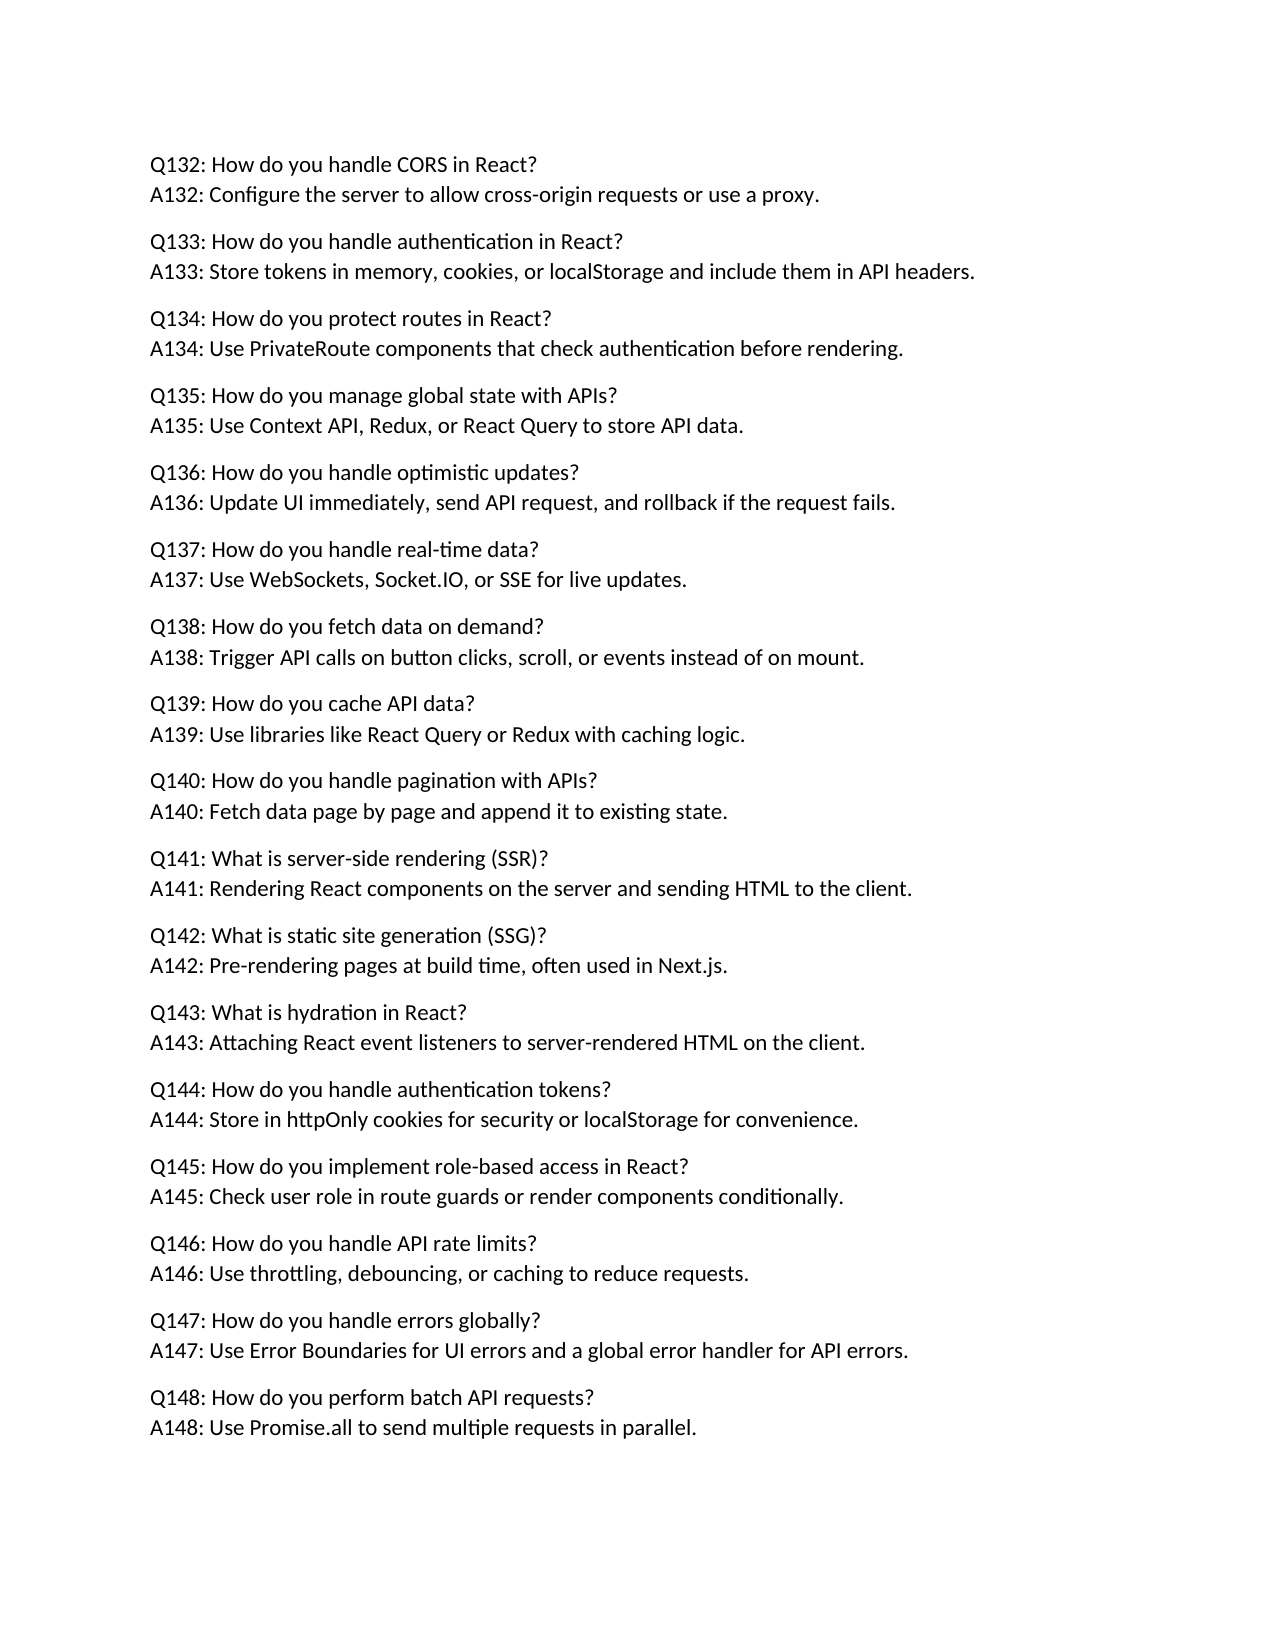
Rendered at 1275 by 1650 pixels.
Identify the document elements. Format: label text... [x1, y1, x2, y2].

text Q132: How do you handle CORS in React? A132: Configure the server to allow cross-origin requests or use a proxy. [150, 150, 1125, 208]
text Q138: How do you fetch data on demand? A138: Trigger API calls on button clicks, scroll, or events instead of on mount. [150, 612, 1125, 671]
text Q140: How do you handle pagination with APIs? A140: Fetch data page by page and append it to existing state. [150, 767, 1125, 825]
text Q146: How do you handle API rate limits? A146: Use throttling, debouncing, or caching to reduce requests. [150, 1229, 1125, 1287]
text Q139: How do you cache API data? A139: Use libraries like React Query or Redux with caching logic. [150, 689, 1125, 748]
text Q136: How do you handle optimistic updates? A136: Update UI immediately, send API request, and rollback if the request fails. [150, 458, 1125, 517]
text Q133: How do you handle authentication in React? A133: Store tokens in memory, cookies, or localStorage and include them in API headers. [150, 227, 1125, 285]
text Q134: How do you protect routes in React? A134: Use PrivateRoute components that check authentication before rendering. [150, 304, 1125, 362]
text Q141: What is server-side rendering (SSR)? A141: Rendering React components on the server and sending HTML to the client. [150, 844, 1125, 902]
text Q144: How do you handle authentication tokens? A144: Store in httpOnly cookies for security or localStorage for convenience. [150, 1075, 1125, 1133]
text Q145: How do you implement role-based access in React? A145: Check user role in route guards or render components conditionally. [150, 1152, 1125, 1210]
text Q143: What is hydration in React? A143: Attaching React event listeners to server-rendered HTML on the client. [150, 998, 1125, 1056]
text Q148: How do you perform batch API requests? A148: Use Promise.all to send multiple requests in parallel. [150, 1383, 1125, 1442]
text Q137: How do you handle real-time data? A137: Use WebSockets, Socket.IO, or SSE for live updates. [150, 535, 1125, 594]
text Q135: How do you manage global state with APIs? A135: Use Context API, Redux, or React Query to store API data. [150, 381, 1125, 439]
text Q142: What is static site generation (SSG)? A142: Pre-rendering pages at build time, often used in Next.js. [150, 921, 1125, 979]
text Q147: How do you handle errors globally? A147: Use Error Boundaries for UI errors and a global error handler for API errors. [150, 1306, 1125, 1364]
